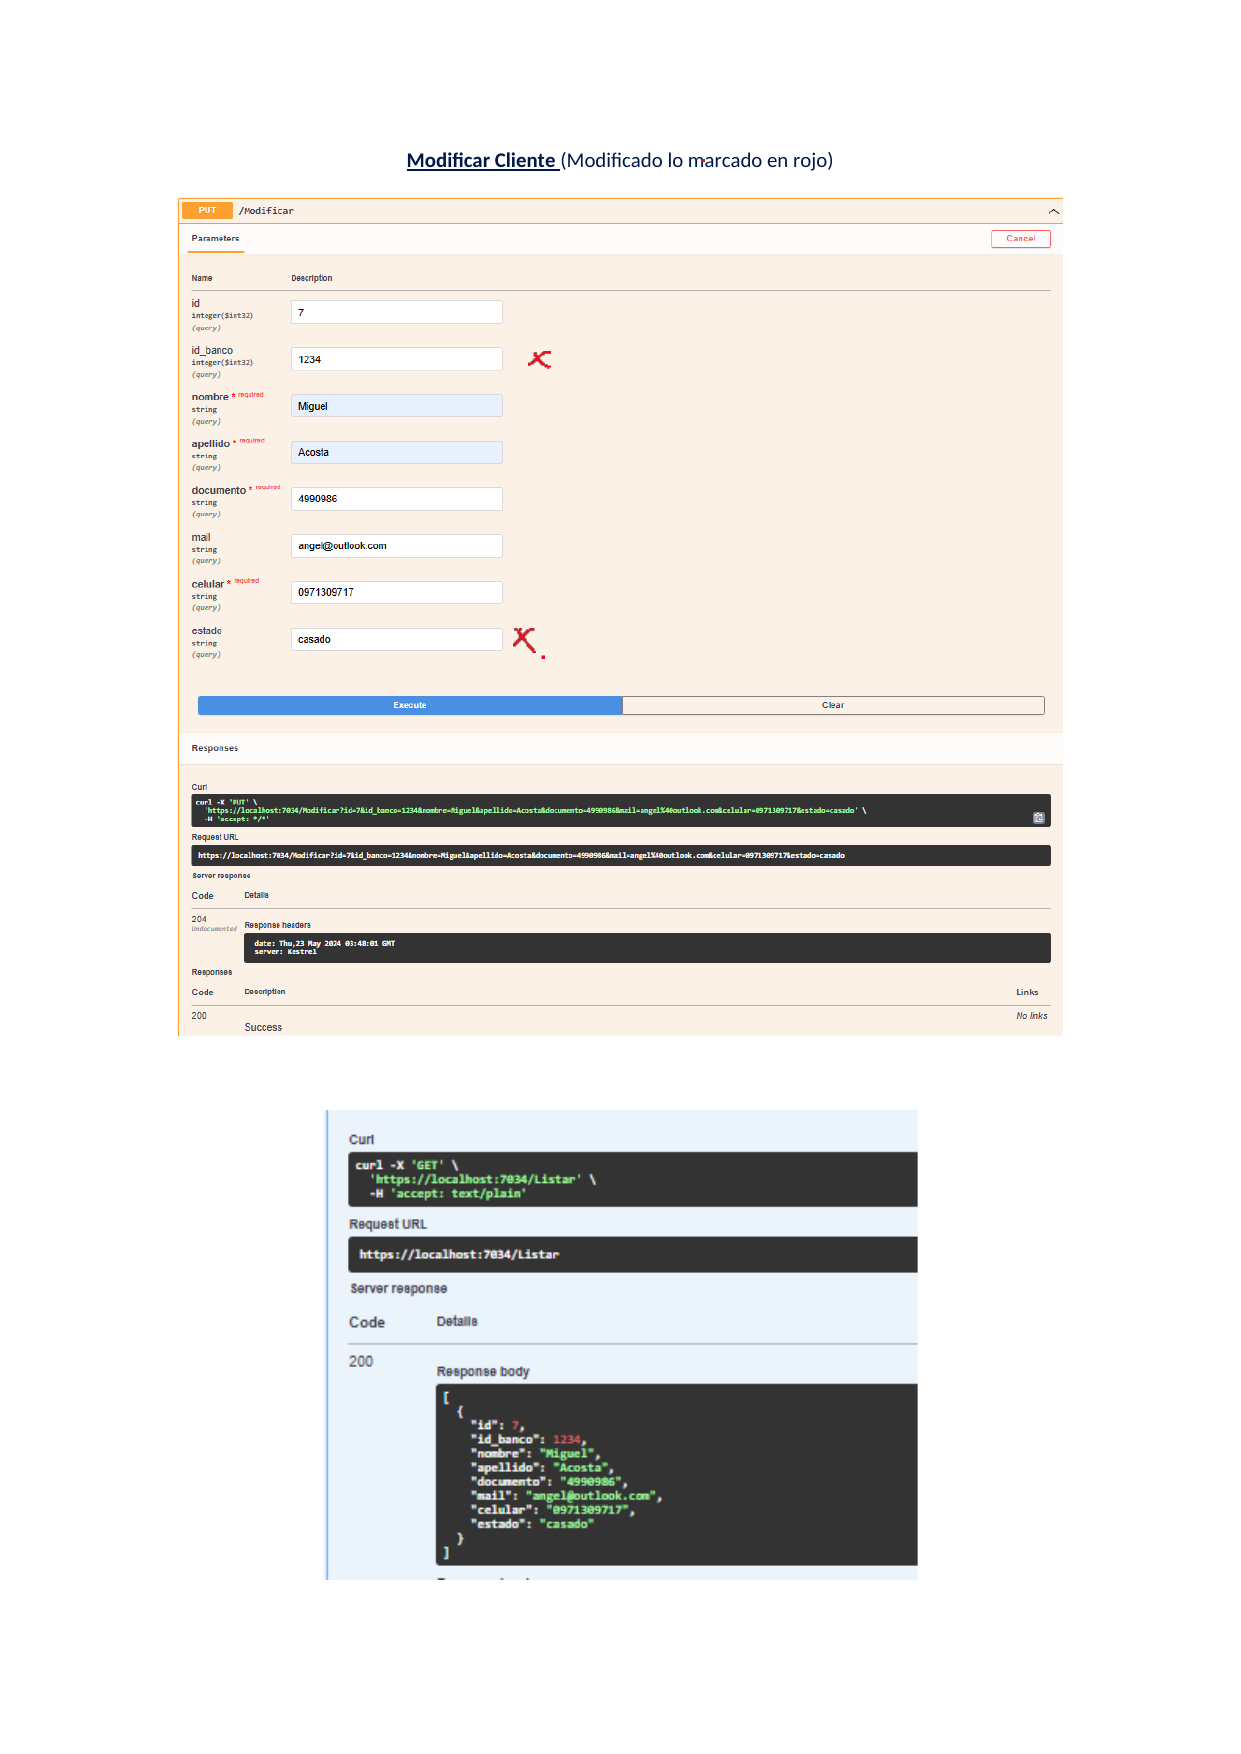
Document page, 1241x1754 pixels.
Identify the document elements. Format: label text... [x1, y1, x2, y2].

picture [177, 197, 1063, 1036]
picture [322, 1110, 918, 1580]
text Modificar Cliente (Modificado lo marcado en rojo) [177, 148, 1063, 173]
